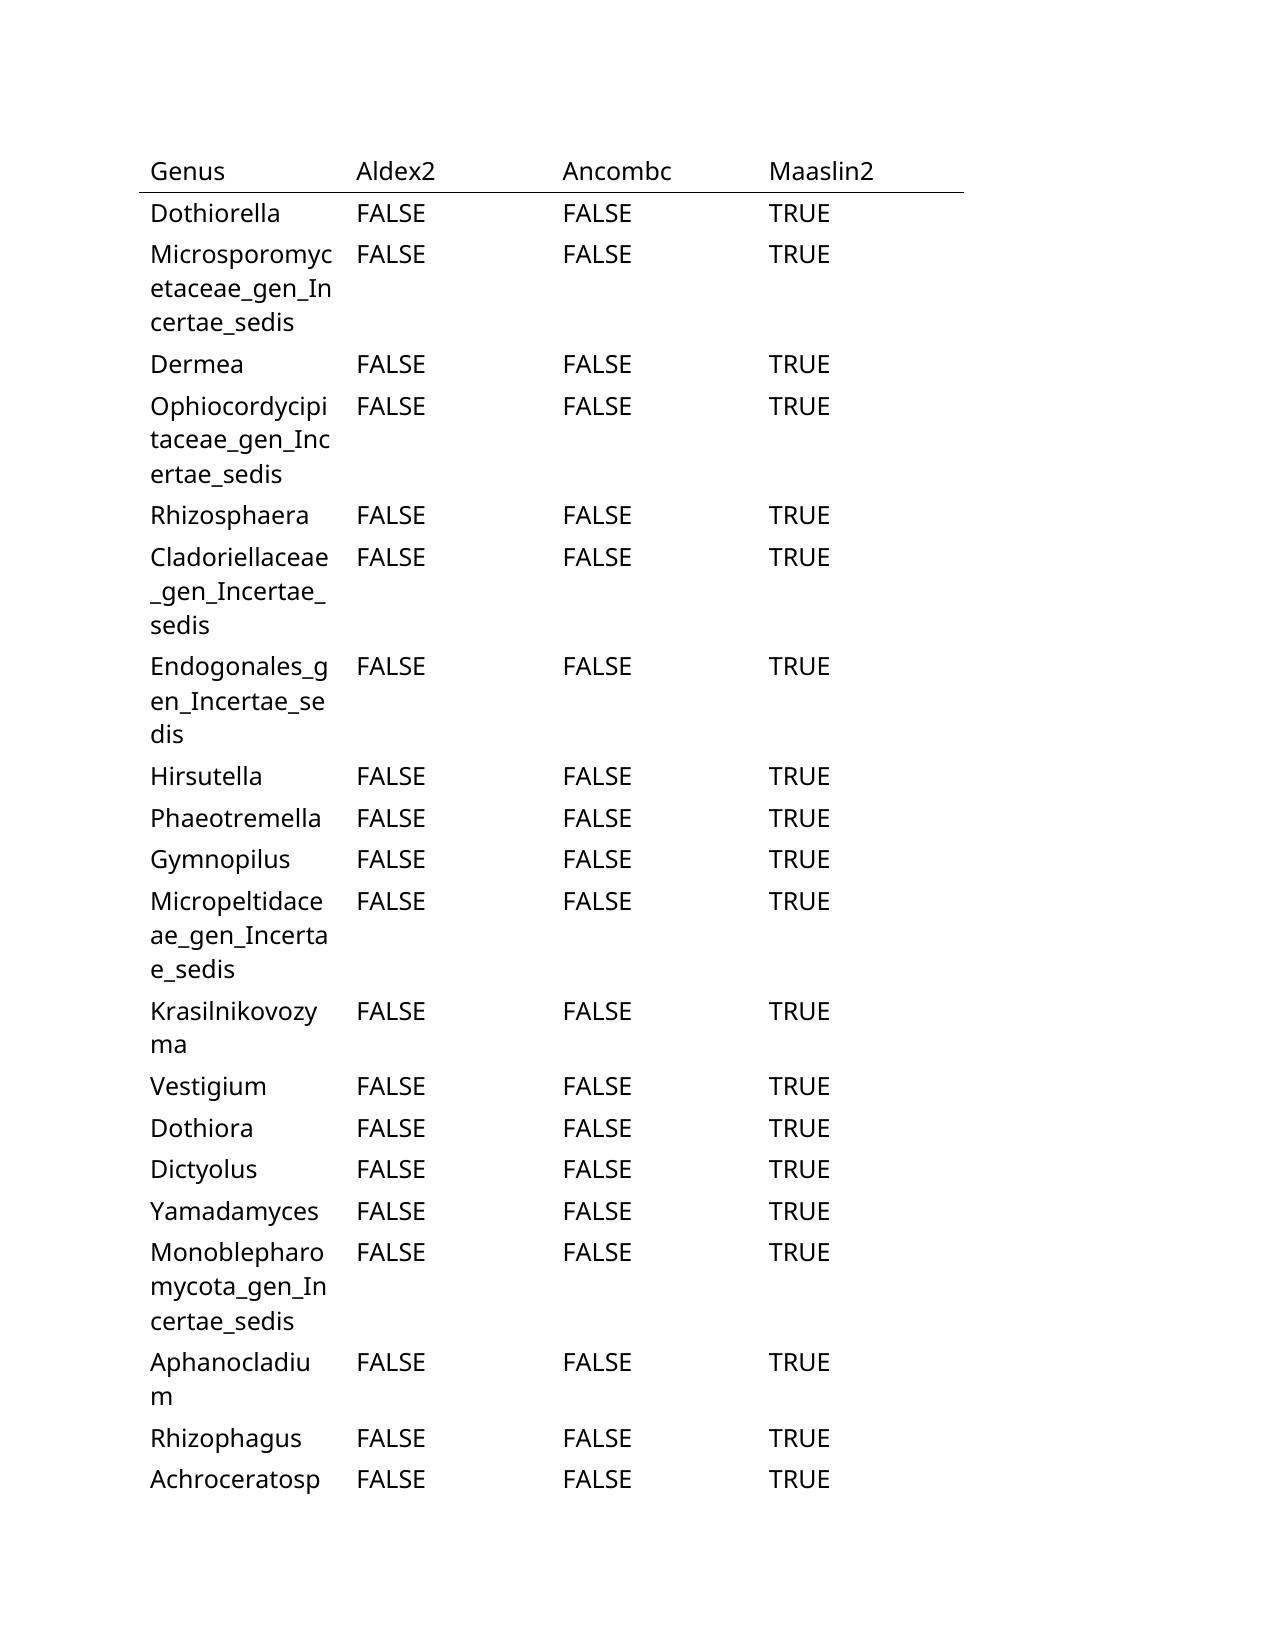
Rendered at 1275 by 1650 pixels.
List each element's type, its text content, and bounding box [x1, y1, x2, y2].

table_header Maaslin2 [758, 150, 964, 192]
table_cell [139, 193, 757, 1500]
table_header Aldex2 [345, 150, 551, 192]
table_header Genus [139, 150, 345, 192]
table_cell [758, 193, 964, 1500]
table_header Ancombc [551, 150, 757, 192]
